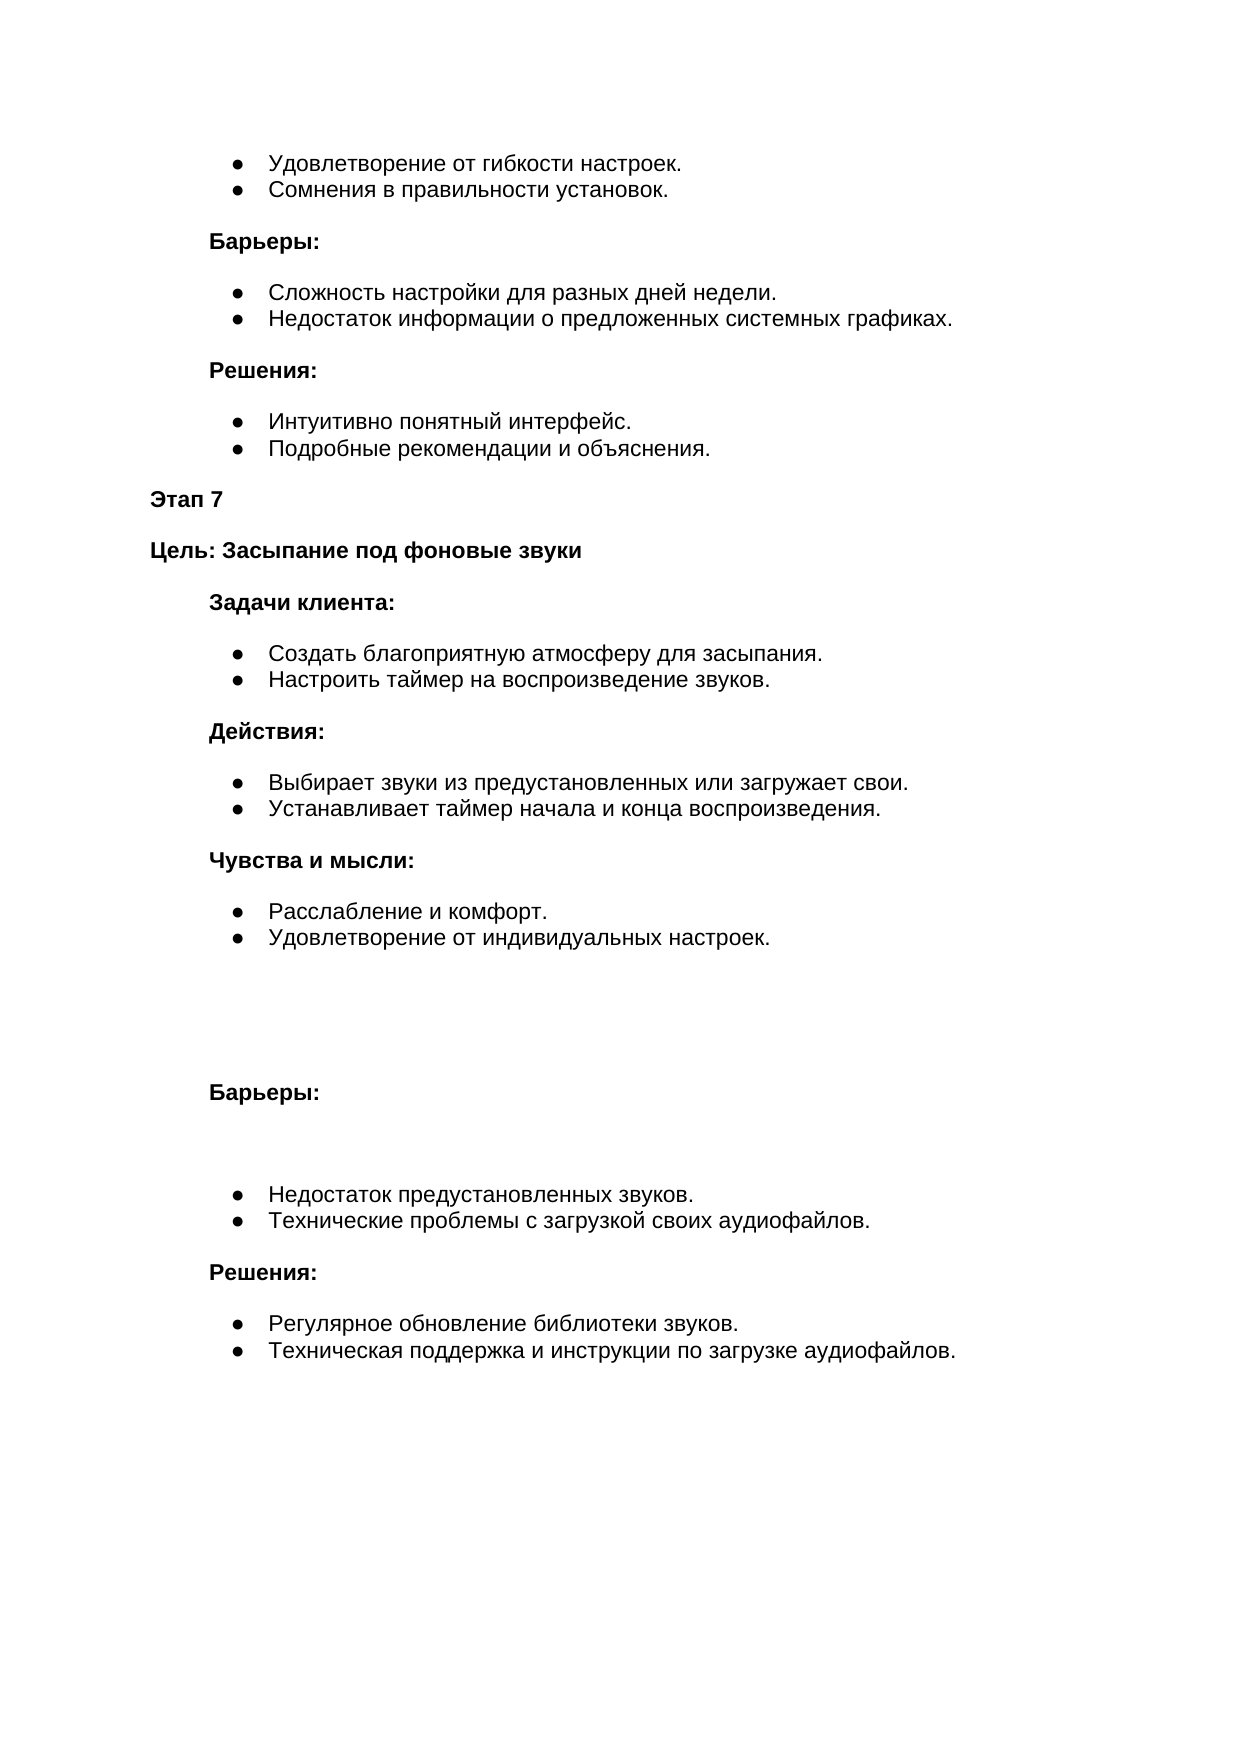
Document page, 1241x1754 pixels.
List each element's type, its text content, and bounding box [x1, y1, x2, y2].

subtitle Этап 7 [150, 486, 1090, 512]
list Регулярное обновление библиотеки звуков. [231, 1310, 1090, 1337]
text Решения: [209, 357, 1090, 383]
text Барьеры: [209, 228, 1090, 254]
text Задачи клиента: [209, 588, 1090, 615]
subtitle Цель: Засыпание под фоновые звуки [150, 537, 1090, 563]
text Решения: [209, 1259, 1090, 1285]
list Технические проблемы с загрузкой своих аудиофайлов. [231, 1207, 1090, 1234]
text Действия: [209, 718, 1090, 744]
list Настроить таймер на воспроизведение звуков. [231, 666, 1090, 693]
list Выбирает звуки из предустановленных или загружает свои. [231, 769, 1090, 795]
list Техническая поддержка и инструкции по загрузке аудиофайлов. [231, 1337, 1090, 1363]
text Чувства и мысли: [209, 847, 1090, 873]
list Создать благоприятную атмосферу для засыпания. [231, 640, 1090, 666]
list Устанавливает таймер начала и конца воспроизведения. [231, 795, 1090, 822]
list Удовлетворение от гибкости настроек. [231, 150, 1090, 176]
list Подробные рекомендации и объяснения. [231, 434, 1090, 461]
list Недостаток предустановленных звуков. [231, 1181, 1090, 1207]
text Барьеры: [209, 1078, 1090, 1105]
list Сомнения в правильности установок. [231, 176, 1090, 203]
list Расслабление и комфорт. [231, 898, 1090, 924]
list Удовлетворение от индивидуальных настроек. [231, 924, 1090, 951]
list Сложность настройки для разных дней недели. [231, 279, 1090, 305]
list Недостаток информации о предложенных системных графиках. [231, 305, 1090, 332]
list Интуитивно понятный интерфейс. [231, 408, 1090, 434]
